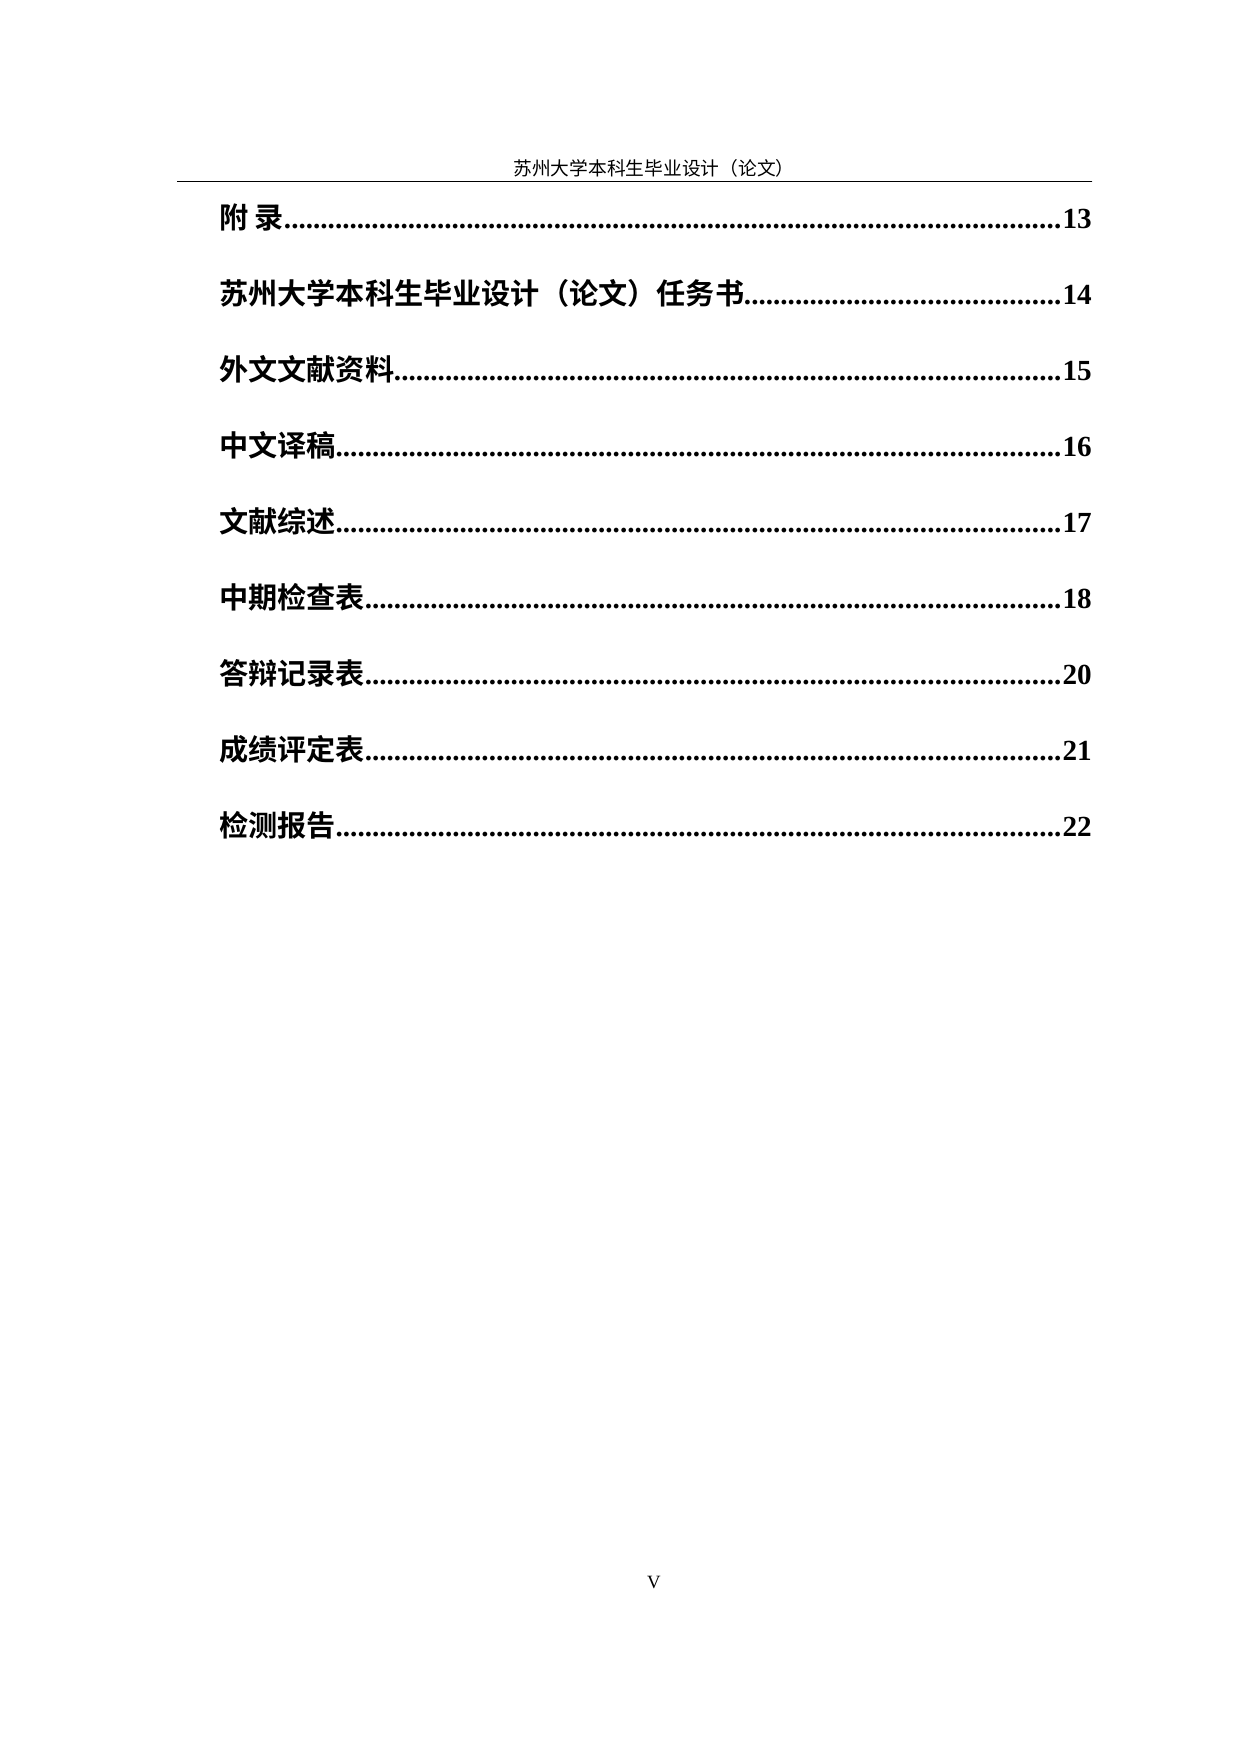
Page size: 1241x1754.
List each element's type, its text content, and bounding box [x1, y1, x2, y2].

text 附 录 13 [177, 195, 1092, 237]
text 成绩评定表 21 [177, 726, 1092, 769]
text 中期检查表 18 [177, 574, 1092, 617]
text 答辩记录表 20 [177, 651, 1092, 693]
text 文献综述 17 [177, 499, 1092, 541]
text 检测报告 22 [177, 802, 1092, 845]
text 外文文献资料 15 [177, 347, 1092, 389]
text 中文译稿 16 [177, 423, 1092, 465]
text 苏州大学本科生毕业设计（论文）任务书 14 [177, 271, 1092, 313]
